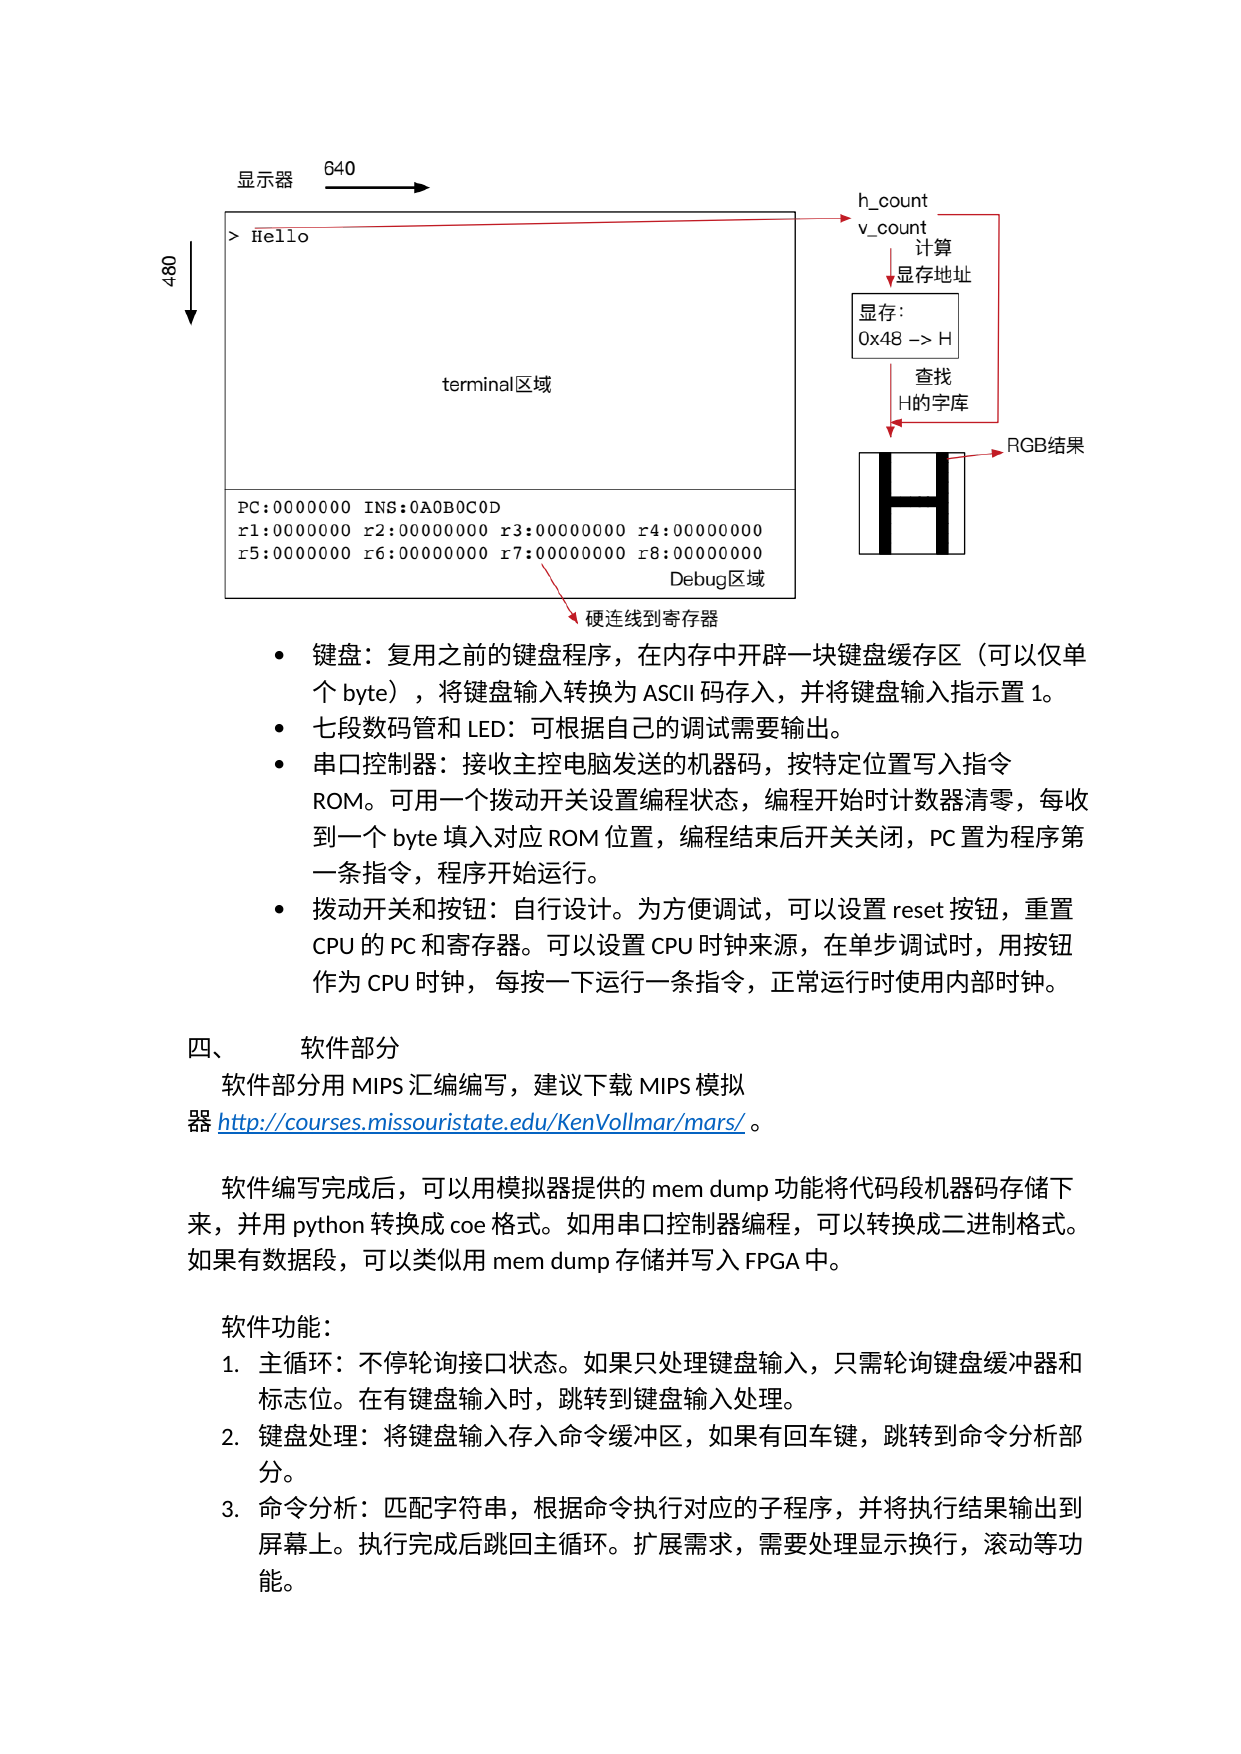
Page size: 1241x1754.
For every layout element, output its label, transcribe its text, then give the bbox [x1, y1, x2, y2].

list 七段数码管和LED：可根据自己的调试需要输出。 [275, 708, 1090, 744]
text 软件部分用MIPS汇编编写，建议下载MIPS模拟器http://courses.missouristate.edu/KenVollmar/mars/ 。 [187, 1065, 1090, 1138]
list 串口控制器：接收主控电脑发送的机器码，按特定位置写入指令ROM。可用一个拨动开关设置编程状态，编程开始时计数器清零，每收到一个byte填入对应ROM位置，编程结束后开关关闭，PC置为程序第一条指令，程序开始运行。 [275, 744, 1090, 889]
list 键盘：复用之前的键盘程序，在内存中开辟一块键盘缓存区（可以仅单个byte），将键盘输入转换为ASCII码存入，并将键盘输入指示置1。 [275, 636, 1090, 708]
list 键盘处理：将键盘输入存入命令缓冲区，如果有回车键，跳转到命令分析部分。 [221, 1416, 1090, 1489]
text 软件功能： [187, 1307, 1090, 1344]
text 软件编写完成后，可以用模拟器提供的mem dump功能将代码段机器码存储下来，并用python转换成coe格式。如用串口控制器编程，可以转换成二进制格式。如果有数据段，可以类似用mem dump存储并写入FPGA中。 [187, 1168, 1090, 1277]
list 软件部分 [187, 1029, 1090, 1065]
list 命令分析：匹配字符串，根据命令执行对应的子程序，并将执行结果输出到屏幕上。执行完成后跳回主循环。扩展需求，需要处理显示换行，滚动等功能。 [221, 1489, 1090, 1597]
list 拨动开关和按钮：自行设计。为方便调试，可以设置reset按钮，重置CPU的PC和寄存器。可以设置CPU时钟来源，在单步调试时，用按钮作为CPU时钟， 每按一下运行一条指令，正常运行时使用内部时钟。 [275, 889, 1090, 998]
list 主循环：不停轮询接口状态。如果只处理键盘输入，只需轮询键盘缓冲器和标志位。在有键盘输入时，跳转到键盘输入处理。 [221, 1344, 1090, 1416]
